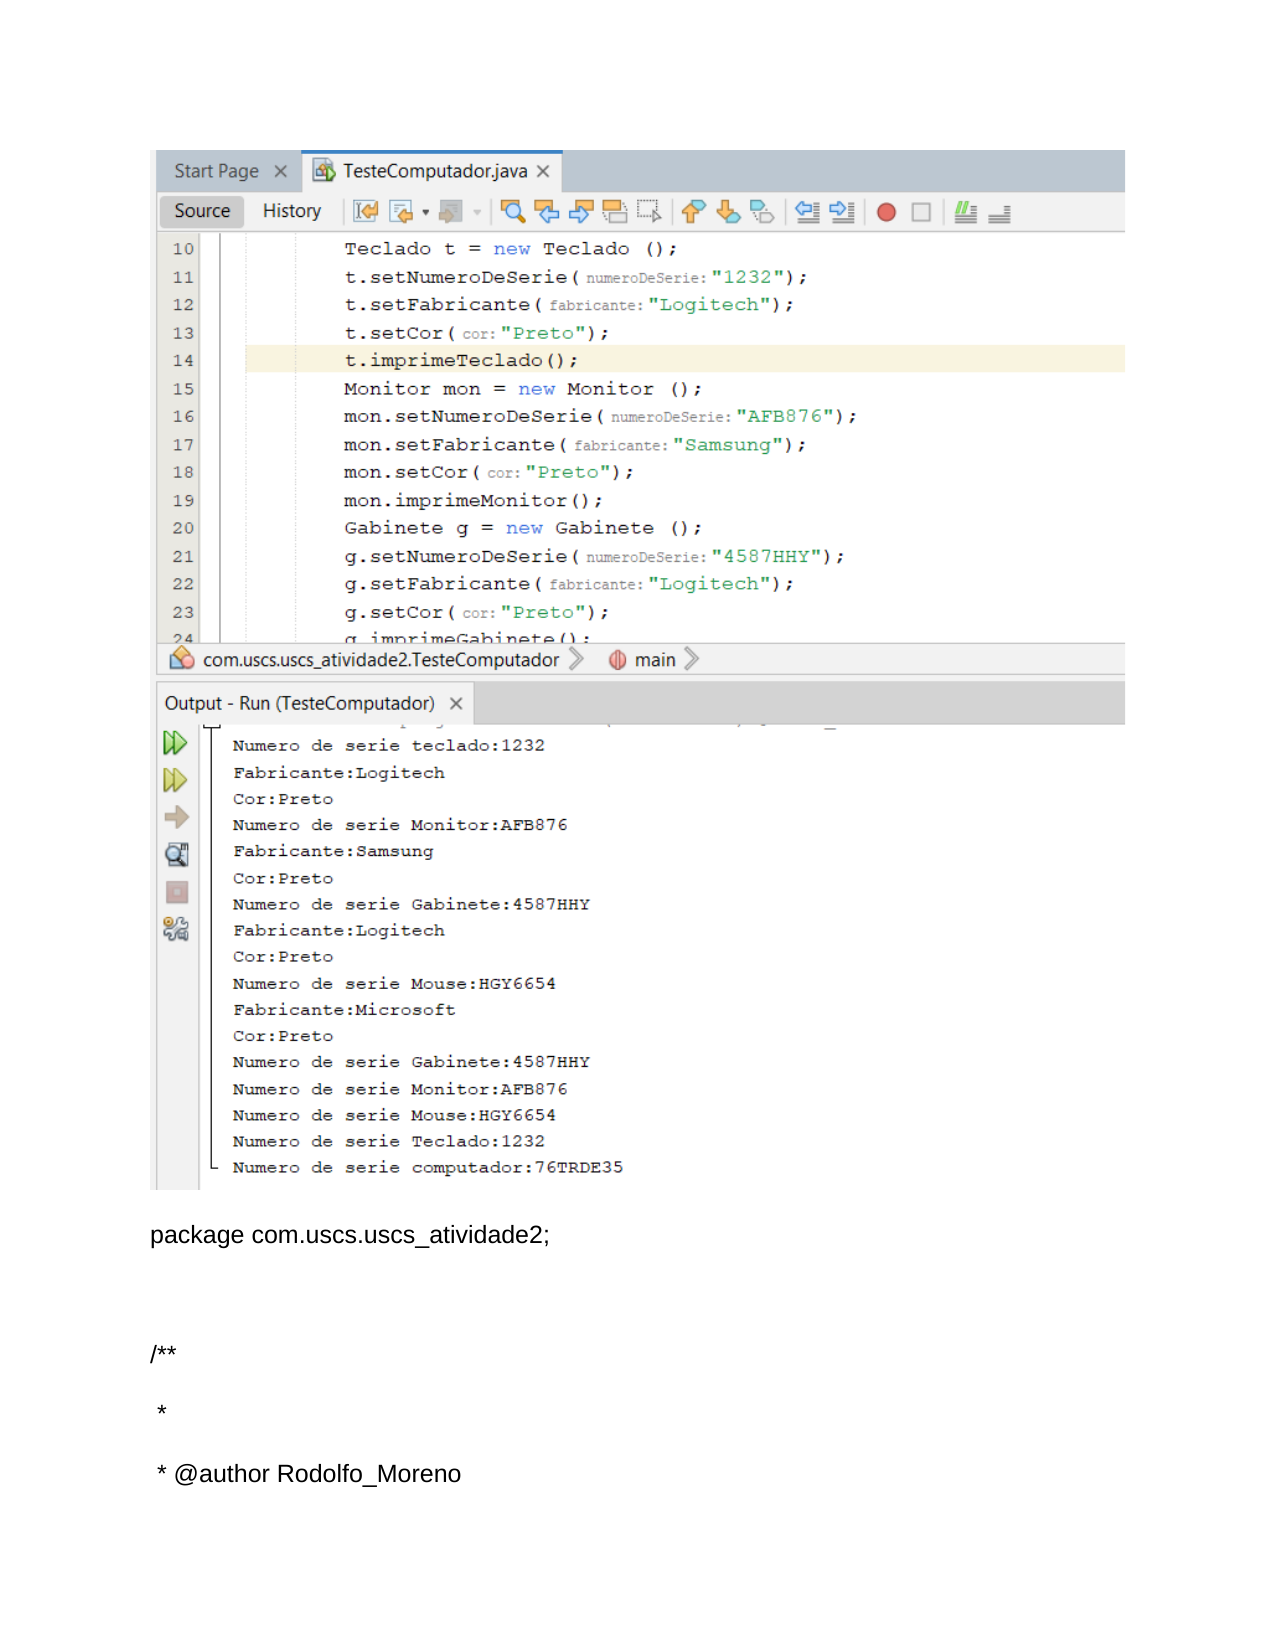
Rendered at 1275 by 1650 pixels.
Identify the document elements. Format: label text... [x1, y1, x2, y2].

text * [150, 1399, 1125, 1428]
text package com.uscs.uscs_atividade2; [150, 1220, 1125, 1249]
picture [150, 150, 1125, 1190]
text * @author Rodolfo_Moreno [150, 1459, 1125, 1488]
text /** [150, 1340, 1125, 1368]
